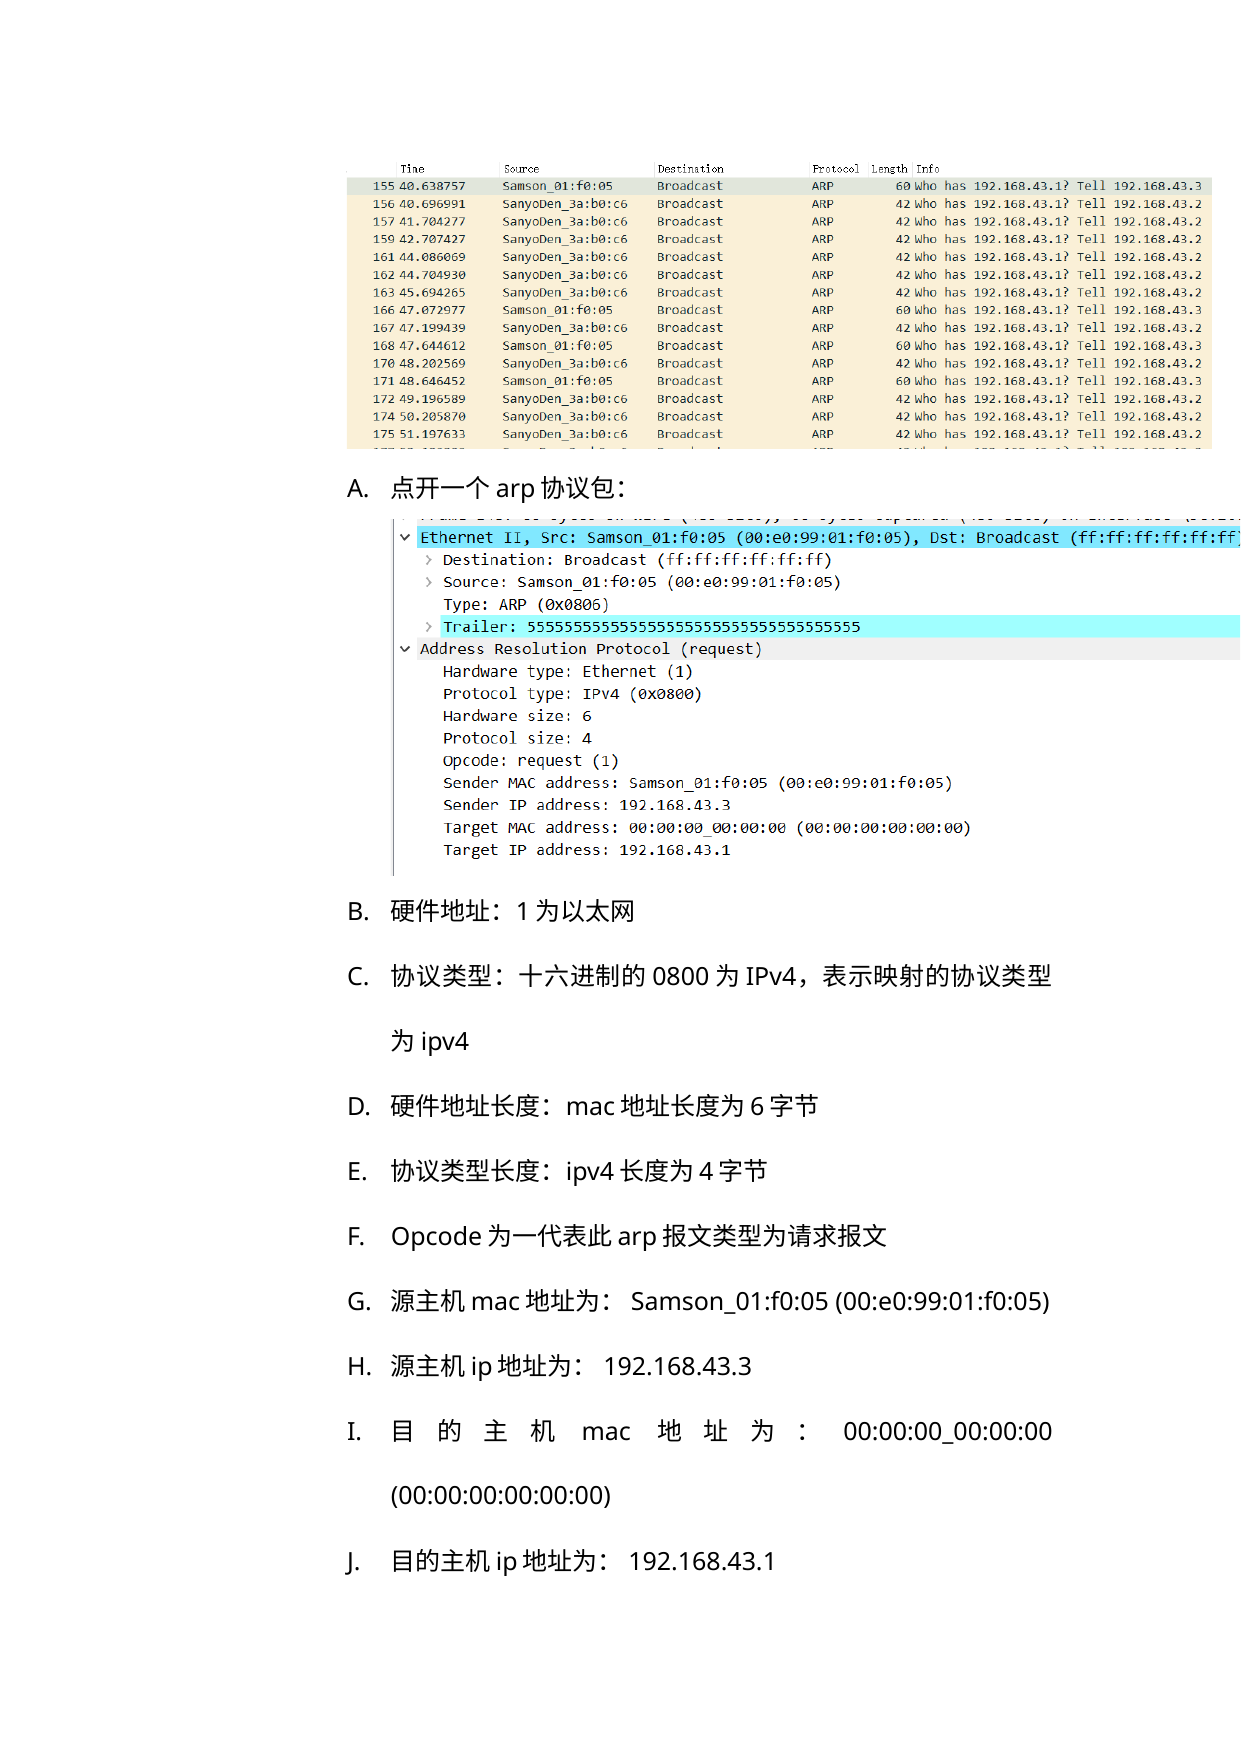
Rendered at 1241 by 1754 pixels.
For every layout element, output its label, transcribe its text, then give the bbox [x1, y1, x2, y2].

list 硬件地址：1为以太网 [347, 877, 1053, 942]
list 协议类型：十六进制的0800为IPv4，表示映射的协议类型为ipv4 [347, 942, 1053, 1072]
list 硬件地址长度：mac地址长度为6字节 [347, 1072, 1053, 1137]
list 协议类型长度：ipv4长度为4字节 [347, 1137, 1053, 1202]
picture [346, 162, 1212, 449]
list Opcode为一代表此arp报文类型为请求报文 [347, 1202, 1053, 1267]
list 目的主机ip地址为： 192.168.43.1 [347, 1527, 1053, 1592]
list 源主机mac地址为： Samson_01:f0:05 (00:e0:99:01:f0:05) [347, 1267, 1053, 1332]
list 点开一个arp协议包： [347, 454, 1053, 519]
list 目的主机mac地址为：00:00:00_00:00:00 (00:00:00:00:00:00) [347, 1397, 1053, 1527]
picture [390, 519, 1241, 876]
list 源主机ip地址为： 192.168.43.3 [347, 1332, 1053, 1397]
